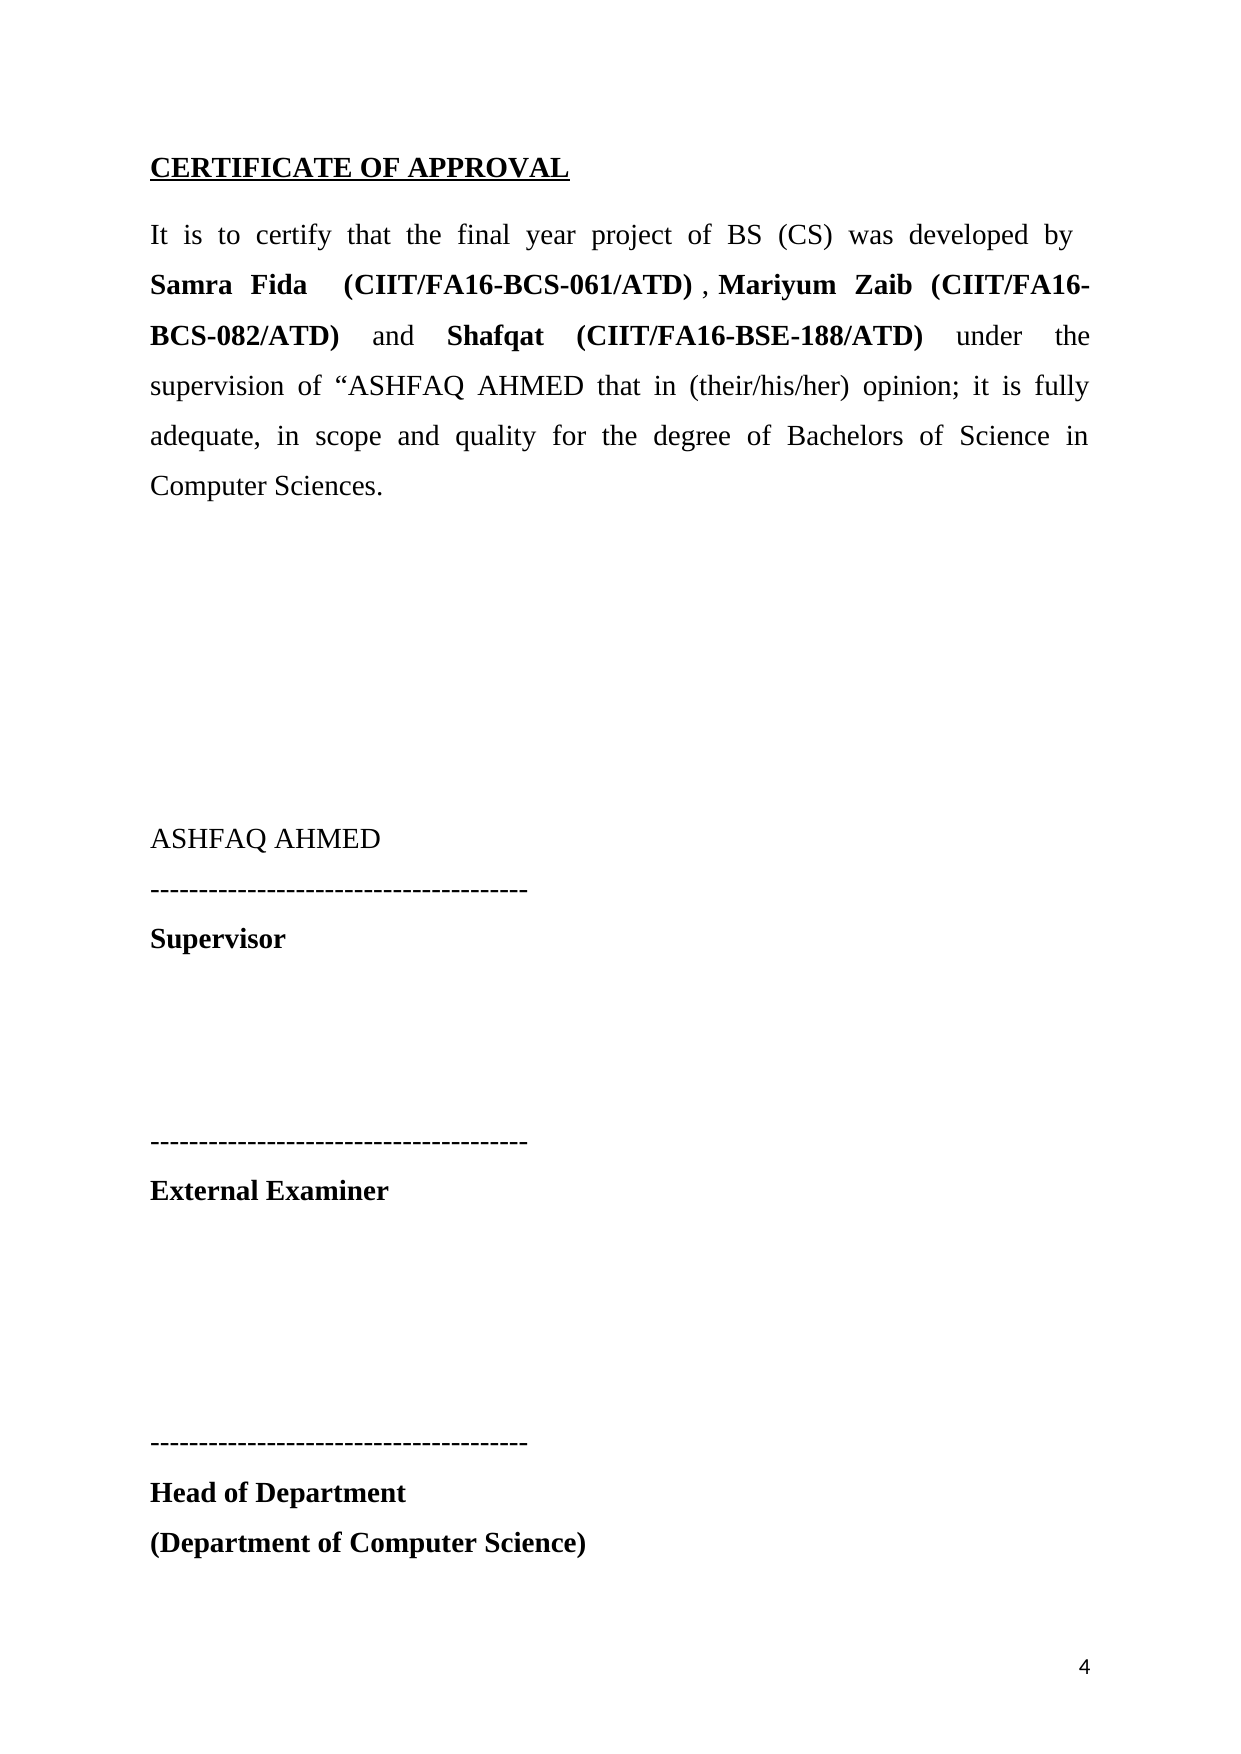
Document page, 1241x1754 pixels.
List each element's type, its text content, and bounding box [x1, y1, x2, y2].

text ASHFAQ AHMED [150, 821, 1090, 854]
text External Examiner [150, 1173, 1090, 1206]
text --------------------------------------- [150, 871, 1090, 904]
text Supervisor [150, 921, 1090, 955]
text Head of Department [150, 1475, 1090, 1508]
text (Department of Computer Science) [150, 1525, 1090, 1559]
text CERTIFICATE OF APPROVAL [150, 150, 1090, 183]
text It is to certify that the final year project of BS (CS) was developed by Samra Fida (CIIT/FA16-BCS-061/ATD) , Mariyum Zaib (CIIT/FA16-BCS-082/ATD) and Shafqat (CIIT/FA16-BSE-188/ATD) under the supervision of “ASHFAQ AHMED that in (their/his/her) opinion; it is fully adequate, in scope and quality for the degree of Bachelors of Science in Computer Sciences. [150, 217, 1090, 502]
text --------------------------------------- [150, 1123, 1090, 1156]
text --------------------------------------- [150, 1424, 1090, 1458]
